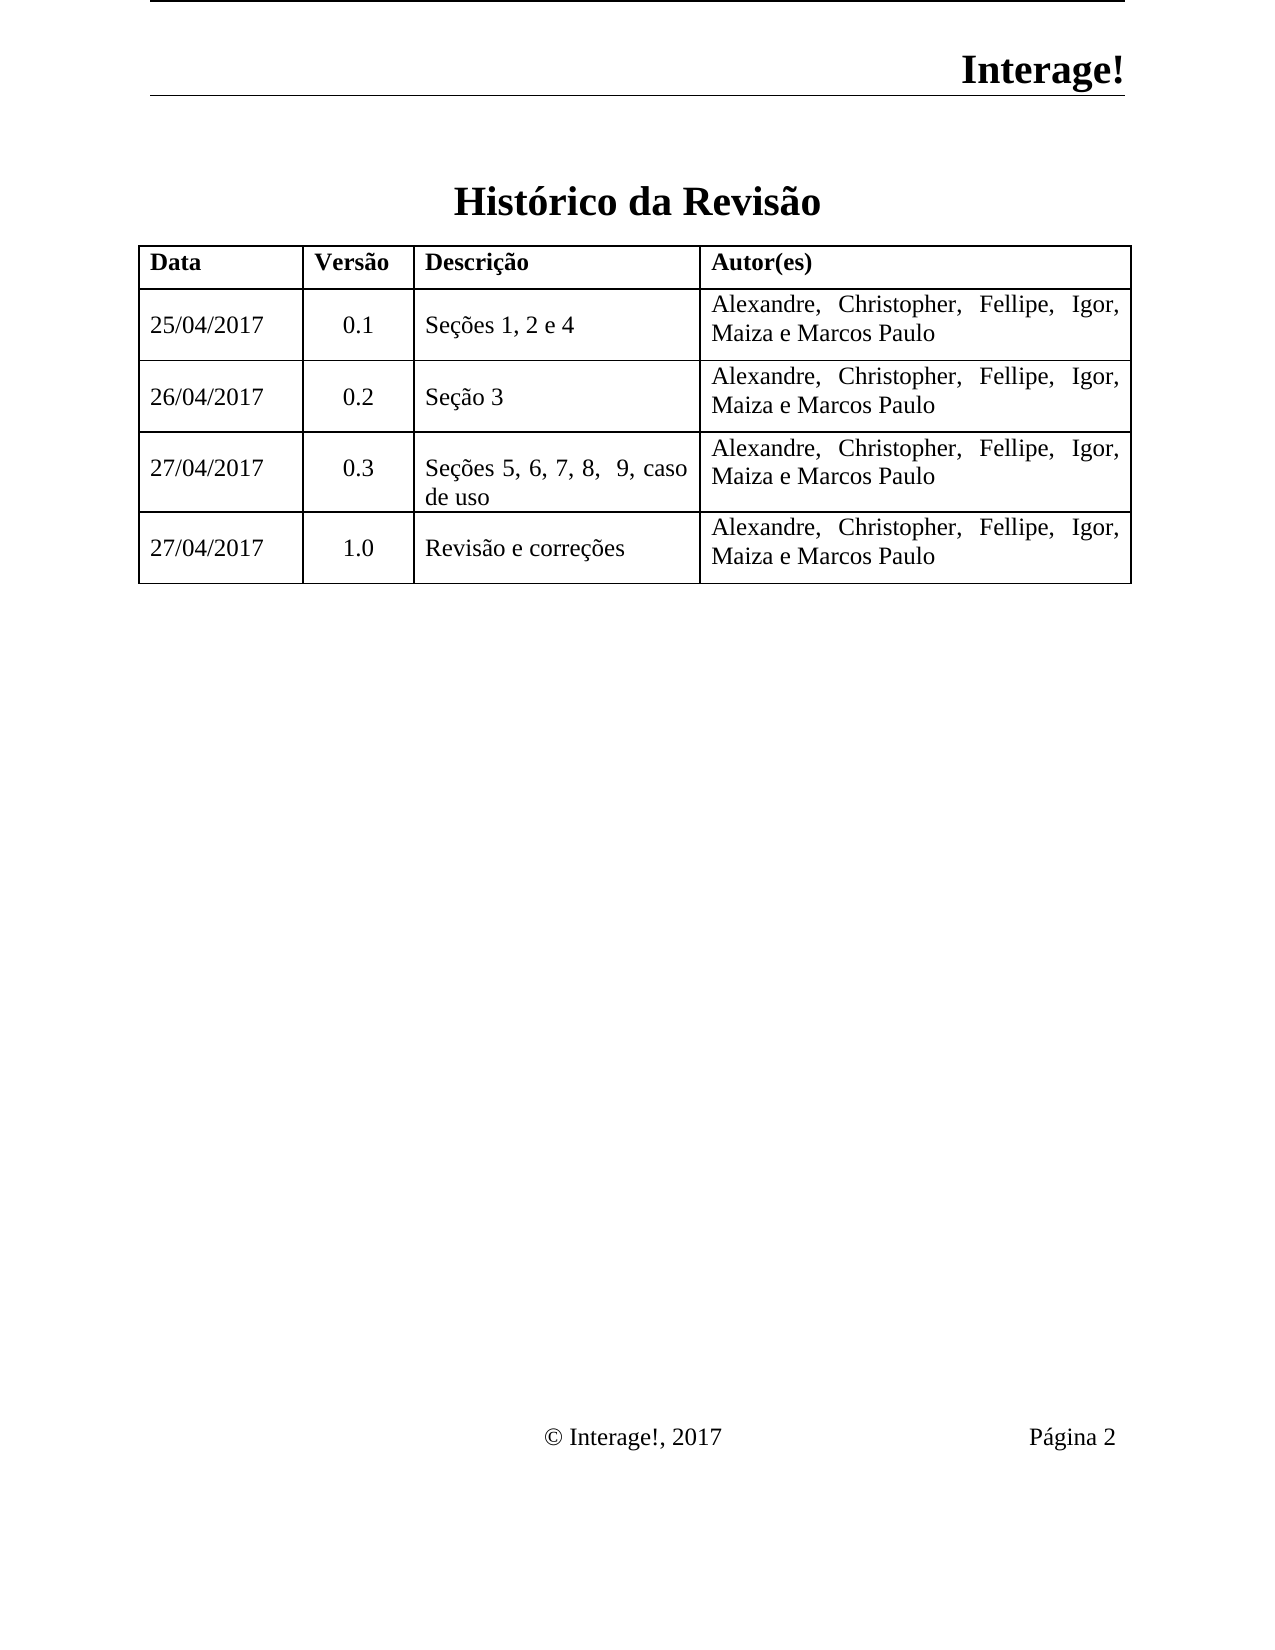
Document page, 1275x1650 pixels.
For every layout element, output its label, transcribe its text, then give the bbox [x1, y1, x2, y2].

table_cell 1.0 [304, 513, 413, 582]
table_header Versão [304, 247, 413, 288]
table_cell 0.2 [304, 361, 413, 431]
table_cell 27/04/2017 [140, 433, 302, 511]
table_cell Seções 5, 6, 7, 8, 9, caso de uso [415, 433, 699, 511]
table_cell 0.1 [304, 290, 413, 359]
table_cell 26/04/2017 [140, 361, 302, 431]
table_header Descrição [415, 247, 699, 288]
table_cell Alexandre, Christopher, Fellipe, Igor, Maiza e Marcos Paulo [701, 290, 1130, 359]
table_cell Alexandre, Christopher, Fellipe, Igor, Maiza e Marcos Paulo [701, 361, 1130, 431]
table_header Data [140, 247, 302, 288]
table_cell Alexandre, Christopher, Fellipe, Igor, Maiza e Marcos Paulo [701, 433, 1130, 511]
table_cell Seção 3 [415, 361, 699, 431]
title Histórico da Revisão [150, 176, 1125, 224]
table_cell Revisão e correções [415, 513, 699, 582]
table_cell Seções 1, 2 e 4 [415, 290, 699, 359]
table_cell Alexandre, Christopher, Fellipe, Igor, Maiza e Marcos Paulo [701, 513, 1130, 582]
table_cell 0.3 [304, 433, 413, 511]
table_header Autor(es) [701, 247, 1130, 288]
table_cell 27/04/2017 [140, 513, 302, 582]
table_cell 25/04/2017 [140, 290, 302, 359]
